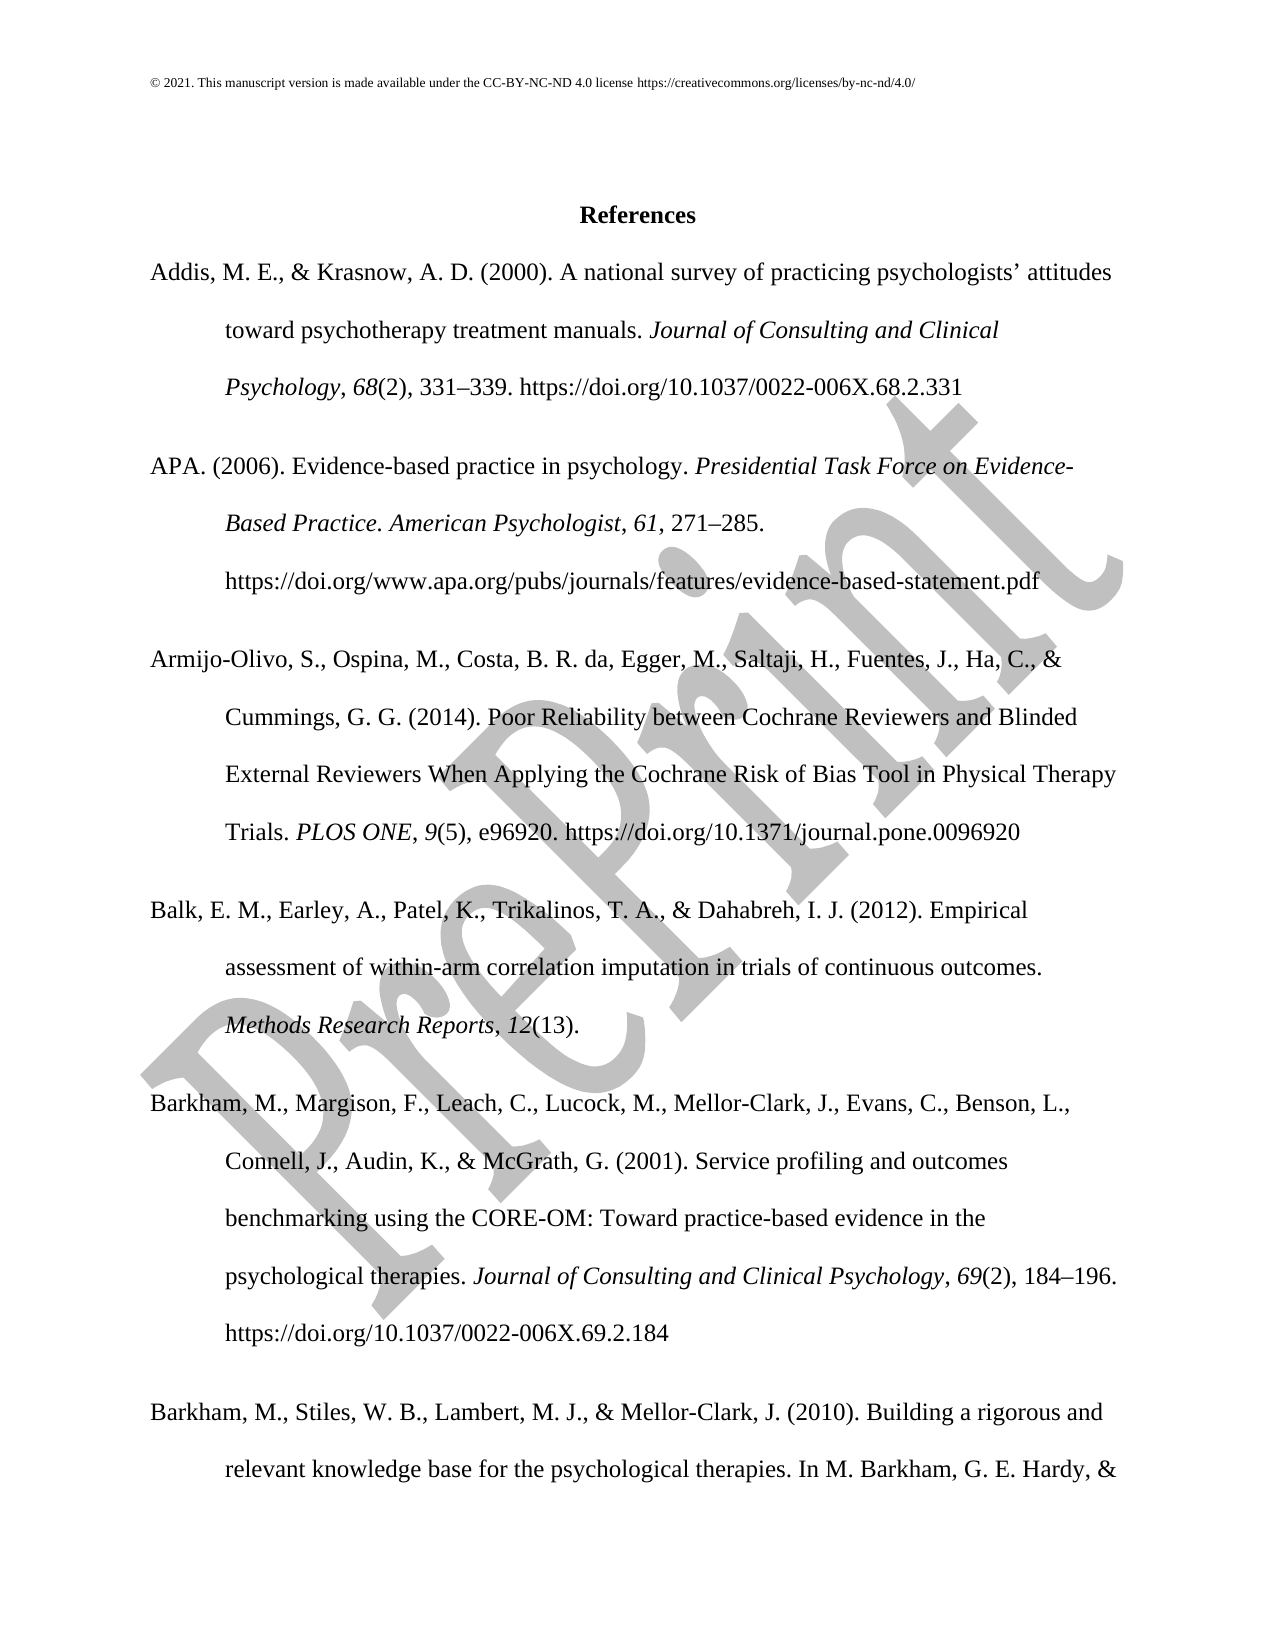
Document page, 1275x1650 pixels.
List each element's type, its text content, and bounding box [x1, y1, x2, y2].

text Balk, E. M., Earley, A., Patel, K., Trikalinos, T. A., & Dahabreh, I. J. (2012). Empirical assessment of within-arm correlation imputation in trials of continuous outcomes. Methods Research Reports, 12(13). [150, 895, 1125, 1039]
text Armijo-Olivo, S., Ospina, M., Costa, B. R. da, Egger, M., Saltaji, H., Fuentes, J., Ha, C., & Cummings, G. G. (2014). Poor Reliability between Cochrane Reviewers and Blinded External Reviewers When Applying the Cochrane Risk of Bias Tool in Physical Therapy Trials. PLOS ONE, 9(5), e96920. https://doi.org/10.1371/journal.pone.0096920 [150, 644, 1125, 845]
text APA. (2006). Evidence-based practice in psychology. Presidential Task Force on Evidence-Based Practice. American Psychologist, 61, 271–285. https://doi.org/www.apa.org/pubs/journals/features/evidence-based-statement.pdf [150, 451, 1125, 594]
text Addis, M. E., & Krasnow, A. D. (2000). A national survey of practicing psychologists’ attitudes toward psychotherapy treatment manuals. Journal of Consulting and Clinical Psychology, 68(2), 331–339. https://doi.org/10.1037/0022-006X.68.2.331 [150, 257, 1125, 401]
subtitle References [150, 200, 1125, 229]
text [150, 1397, 1125, 1483]
text Barkham, M., Margison, F., Leach, C., Lucock, M., Mellor-Clark, J., Evans, C., Benson, L., Connell, J., Audin, K., & McGrath, G. (2001). Service profiling and outcomes benchmarking using the CORE-OM: Toward practice-based evidence in the psychological therapies. Journal of Consulting and Clinical Psychology, 69(2), 184–196. https://doi.org/10.1037/0022-006X.69.2.184 [150, 1088, 1125, 1347]
